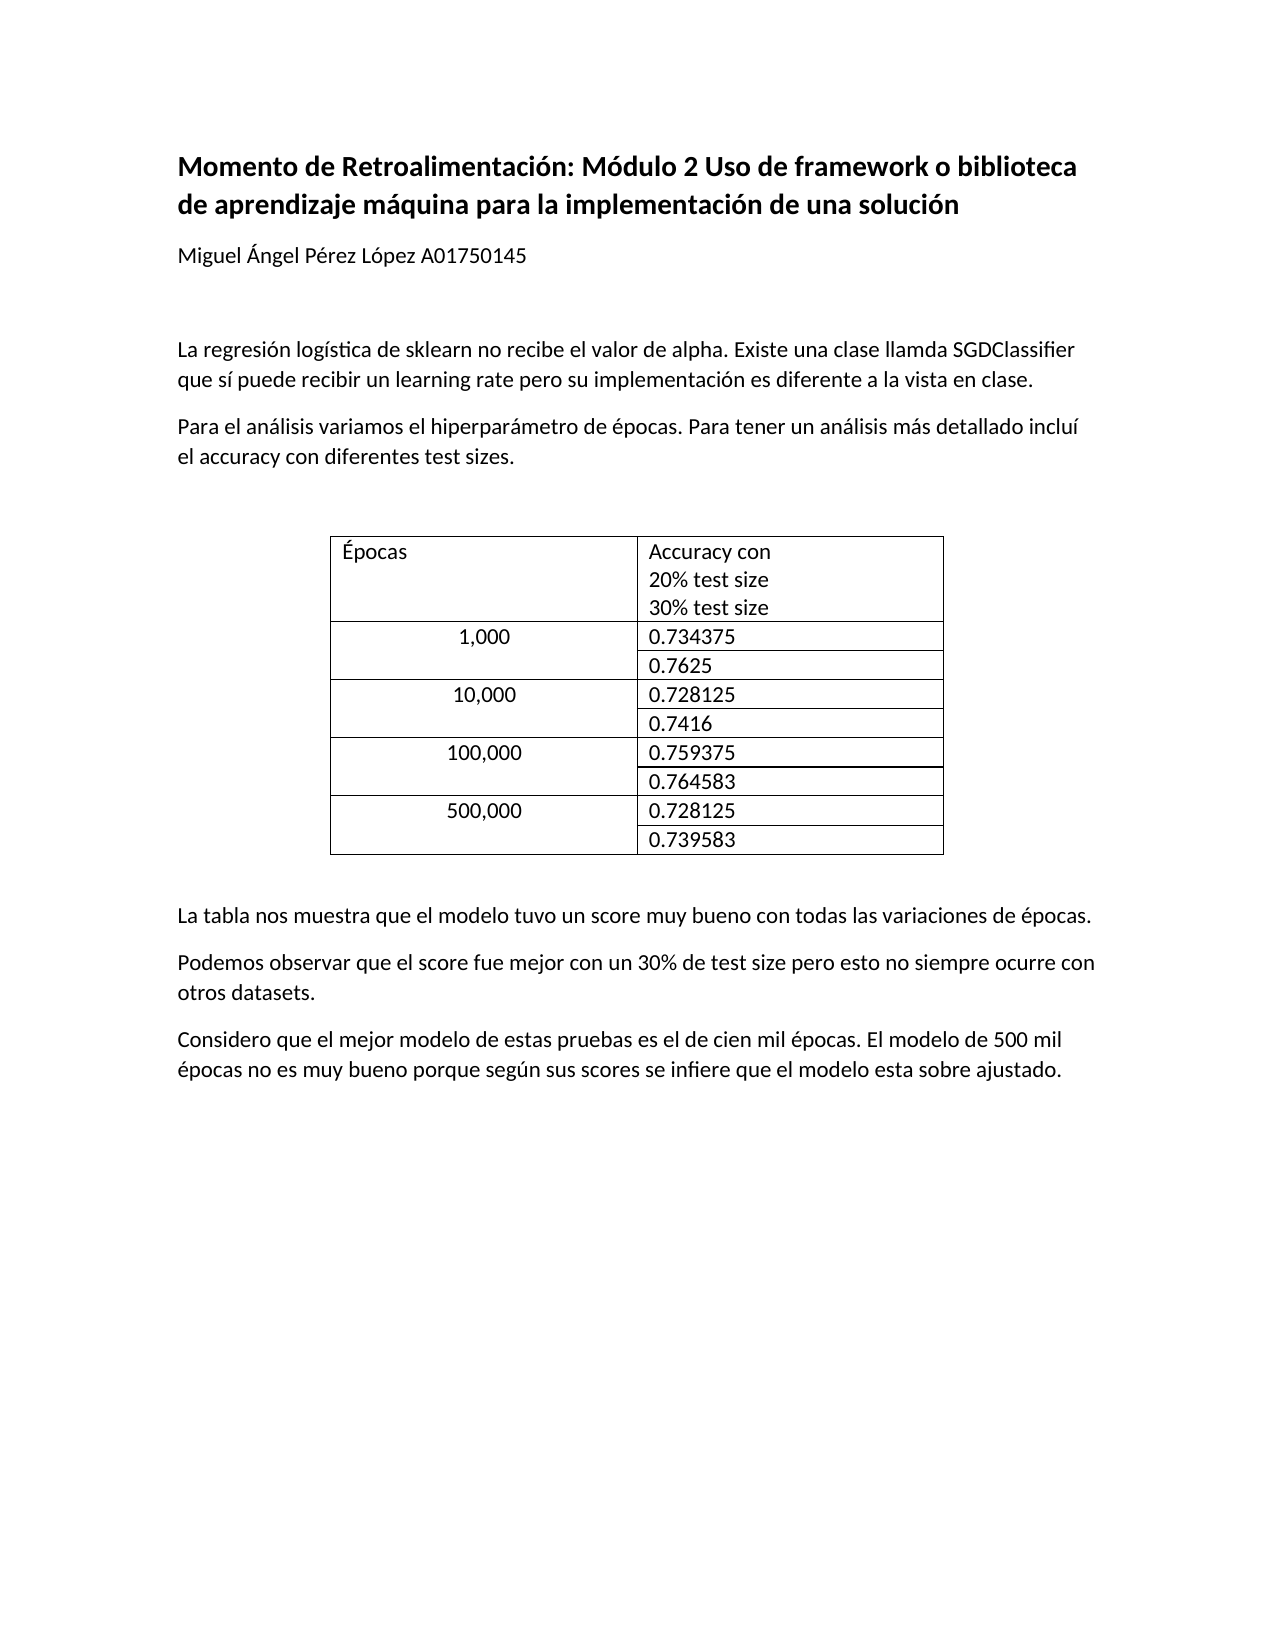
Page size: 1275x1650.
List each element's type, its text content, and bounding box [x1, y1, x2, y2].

table_cell 0.734375 [638, 622, 943, 650]
table_cell 0.728125 [638, 680, 943, 708]
table_cell 0.739583 [638, 826, 943, 853]
table_header Accuracy con 20% test size 30% test size [638, 537, 943, 621]
text Podemos observar que el score fue mejor con un 30% de test size pero esto no siempre ocurre con otros datasets. [177, 948, 1098, 1007]
text Miguel Ángel Pérez López A01750145 [177, 241, 1098, 269]
table_cell 500,000 [331, 796, 637, 853]
text Considero que el mejor modelo de estas pruebas es el de cien mil épocas. El modelo de 500 mil épocas no es muy bueno porque según sus scores se infiere que el modelo esta sobre ajustado. [177, 1025, 1098, 1084]
table_cell 0.764583 [638, 768, 943, 795]
table_cell 0.7416 [638, 709, 943, 737]
table_header Épocas [331, 537, 637, 621]
table_cell 0.7625 [638, 651, 943, 679]
table_cell 0.728125 [638, 796, 943, 824]
text La tabla nos muestra que el modelo tuvo un score muy bueno con todas las variaciones de épocas. [177, 901, 1098, 929]
text Momento de Retroalimentación: Módulo 2 Uso de framework o biblioteca de aprendizaje máquina para la implementación de una solución [177, 148, 1098, 222]
text Para el análisis variamos el hiperparámetro de épocas. Para tener un análisis más detallado incluí el accuracy con diferentes test sizes. [177, 412, 1098, 470]
table_cell 100,000 [331, 738, 637, 795]
table_cell 10,000 [331, 680, 637, 737]
table_cell 1,000 [331, 622, 637, 679]
text La regresión logística de sklearn no recibe el valor de alpha. Existe una clase llamda SGDClassifier que sí puede recibir un learning rate pero su implementación es diferente a la vista en clase. [177, 335, 1098, 393]
table_cell 0.759375 [638, 738, 943, 766]
